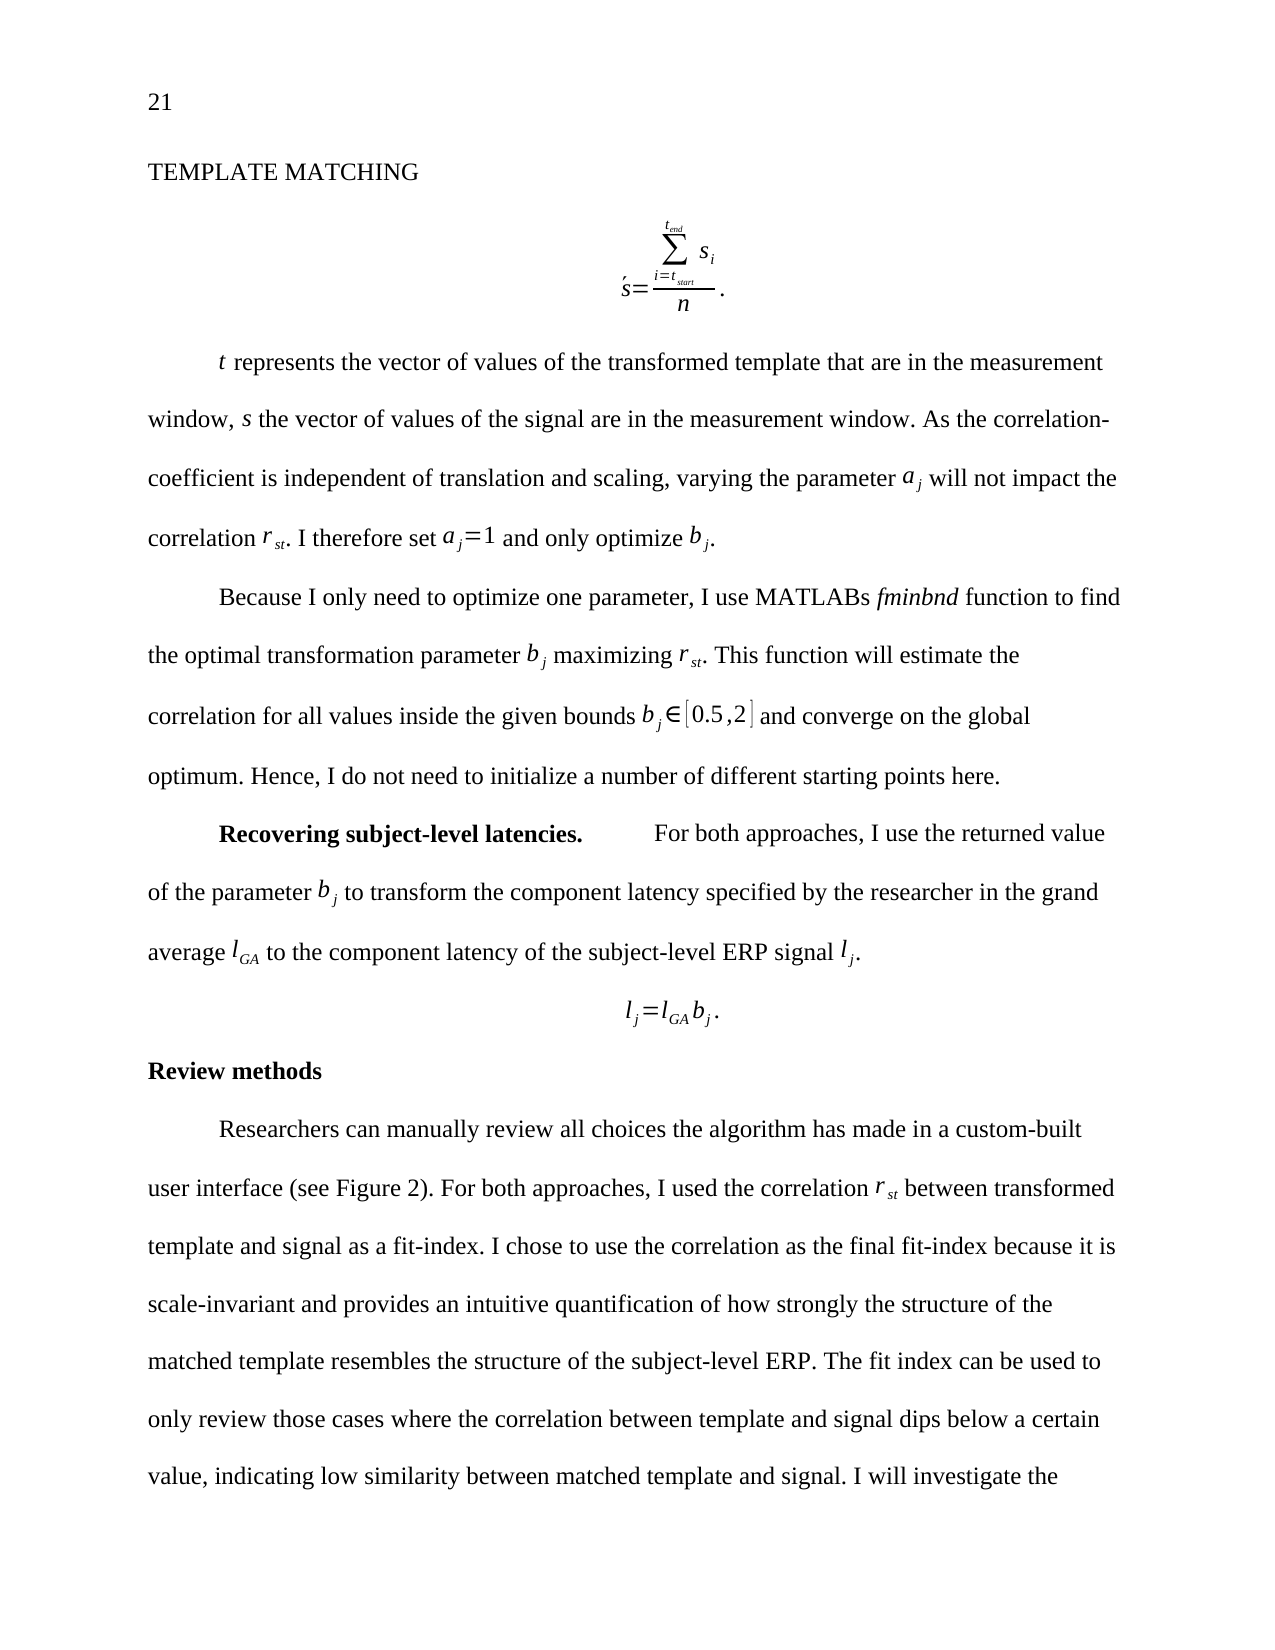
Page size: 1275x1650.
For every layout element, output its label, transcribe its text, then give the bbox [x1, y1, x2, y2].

subtitle Review methods [148, 1056, 1127, 1085]
text Because I only need to optimize one parameter, I use MATLABs fminbnd function to find the optimal transformation parameter maximizing . This function will estimate the correlation for all values inside the given bounds and converge on the global optimum. Hence, I do not need to initialize a number of different starting points here. [148, 582, 1127, 790]
subtitle Recovering subject-level latencies. [148, 819, 583, 847]
text For both approaches, I use the returned value of the parameter to transform the component latency specified by the researcher in the grand average to the component latency of the subject-level ERP signal . [148, 818, 1127, 967]
text represents the vector of values of the transformed template that are in the measurement window, the vector of values of the signal are in the measurement window. As the correlation-coefficient is independent of translation and scaling, varying the parameter will not impact the correlation . I therefore set and only optimize . [148, 347, 1127, 553]
